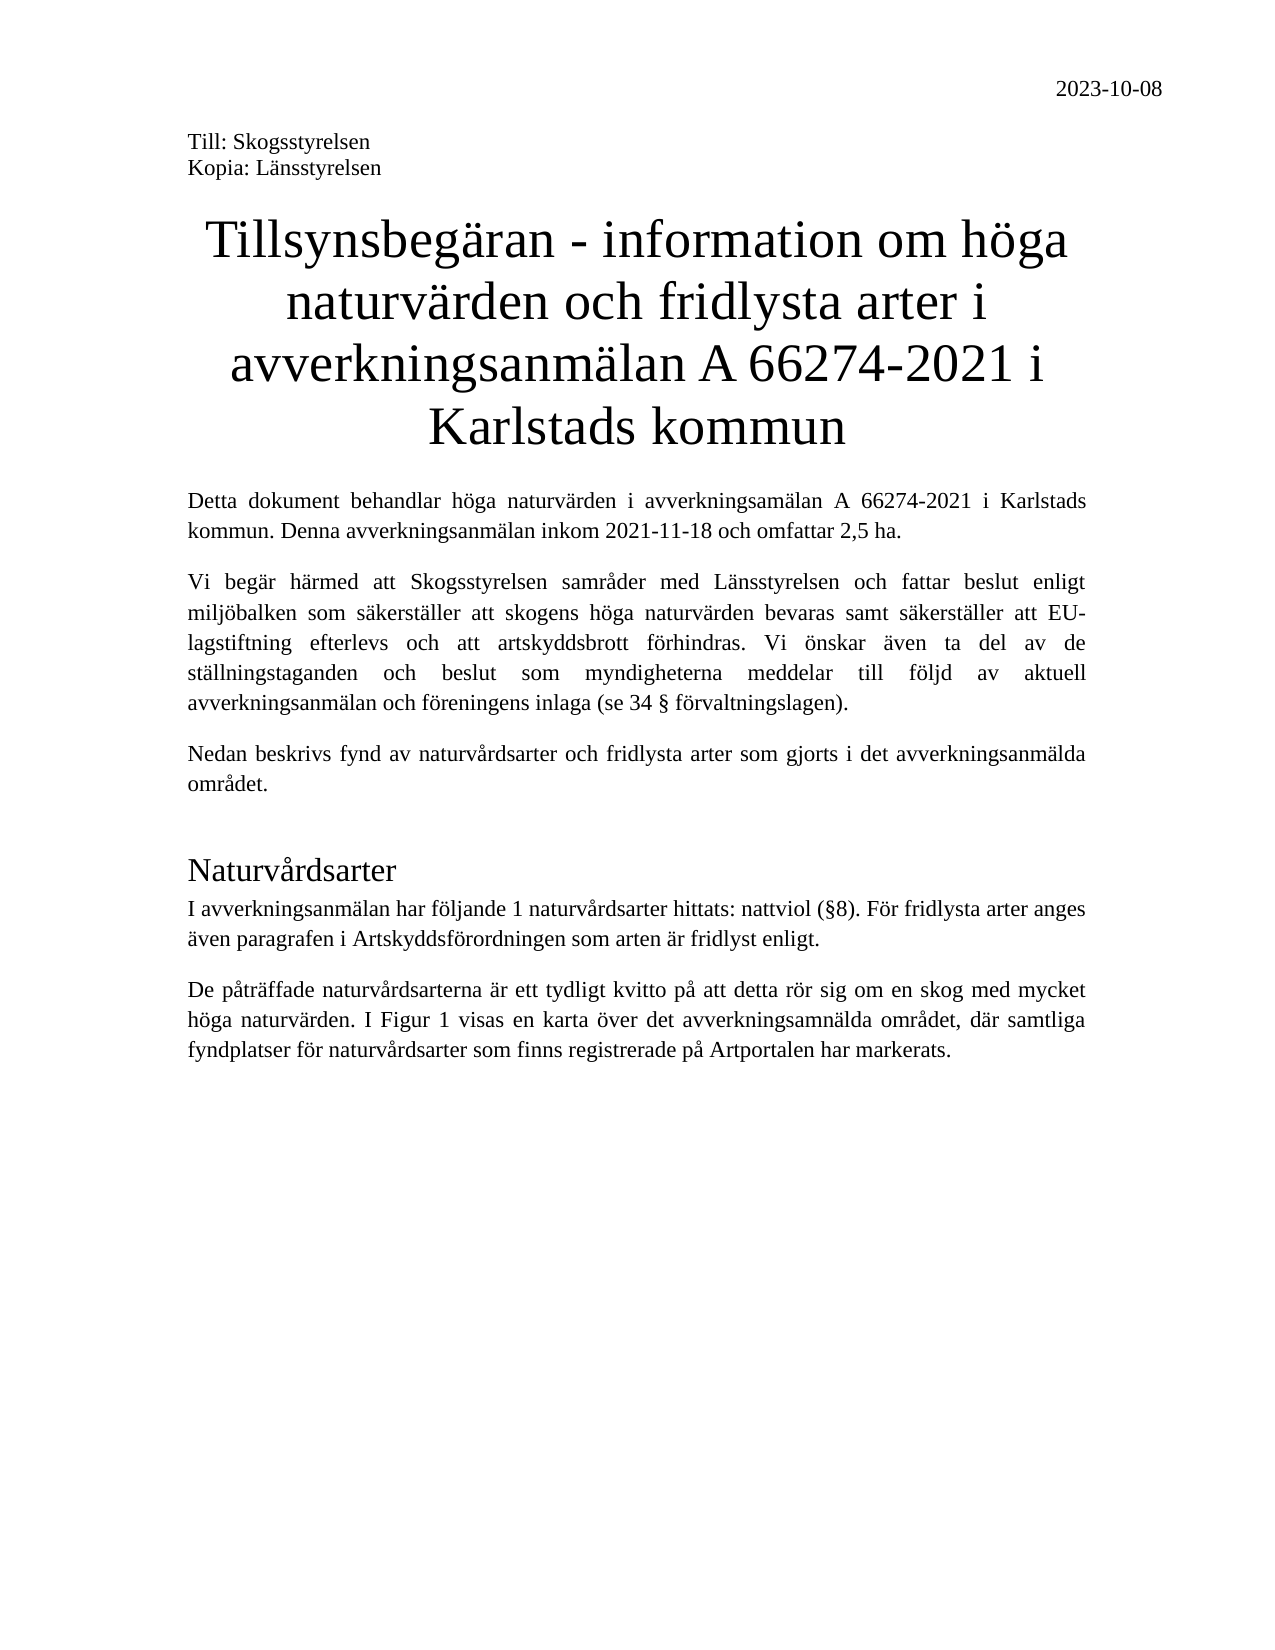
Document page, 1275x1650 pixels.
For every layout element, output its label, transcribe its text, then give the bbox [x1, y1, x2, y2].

title Tillsynsbegäran - information om höga naturvärden och fridlysta arter i avverkningsanmälan A 66274-2021 i Karlstads kommun [187, 207, 1087, 456]
text Detta dokument behandlar höga naturvärden i avverkningsamälan A 66274-2021 i Karlstads kommun. Denna avverkningsanmälan inkom 2021-11-18 och omfattar 2,5 ha. [187, 487, 1087, 544]
text Nedan beskrivs fynd av naturvårdsarter och fridlysta arter som gjorts i det avverkningsanmälda området. [187, 740, 1087, 797]
text Vi begär härmed att Skogsstyrelsen samråder med Länsstyrelsen och fattar beslut enligt miljöbalken som säkerställer att skogens höga naturvärden bevaras samt säkerställer att EU-lagstiftning efterlevs och att artskyddsbrott förhindras. Vi önskar även ta del av de ställningstaganden och beslut som myndigheterna meddelar till följd av aktuell avverkningsanmälan och föreningens inlaga (se 34 § förvaltningslagen). [187, 568, 1087, 716]
text I avverkningsanmälan har följande 1 naturvårdsarter hittats: nattviol (§8). För fridlysta arter anges även paragrafen i Artskyddsförordningen som arten är fridlyst enligt. [187, 895, 1087, 951]
text De påträffade naturvårdsarterna är ett tydligt kvitto på att detta rör sig om en skog med mycket höga naturvärden. I Figur 1 visas en karta över det avverkningsamnälda området, där samtliga fyndplatser för naturvårdsarter som finns registrerade på Artportalen har markerats. [187, 976, 1087, 1063]
subtitle Naturvårdsarter [187, 851, 1087, 889]
